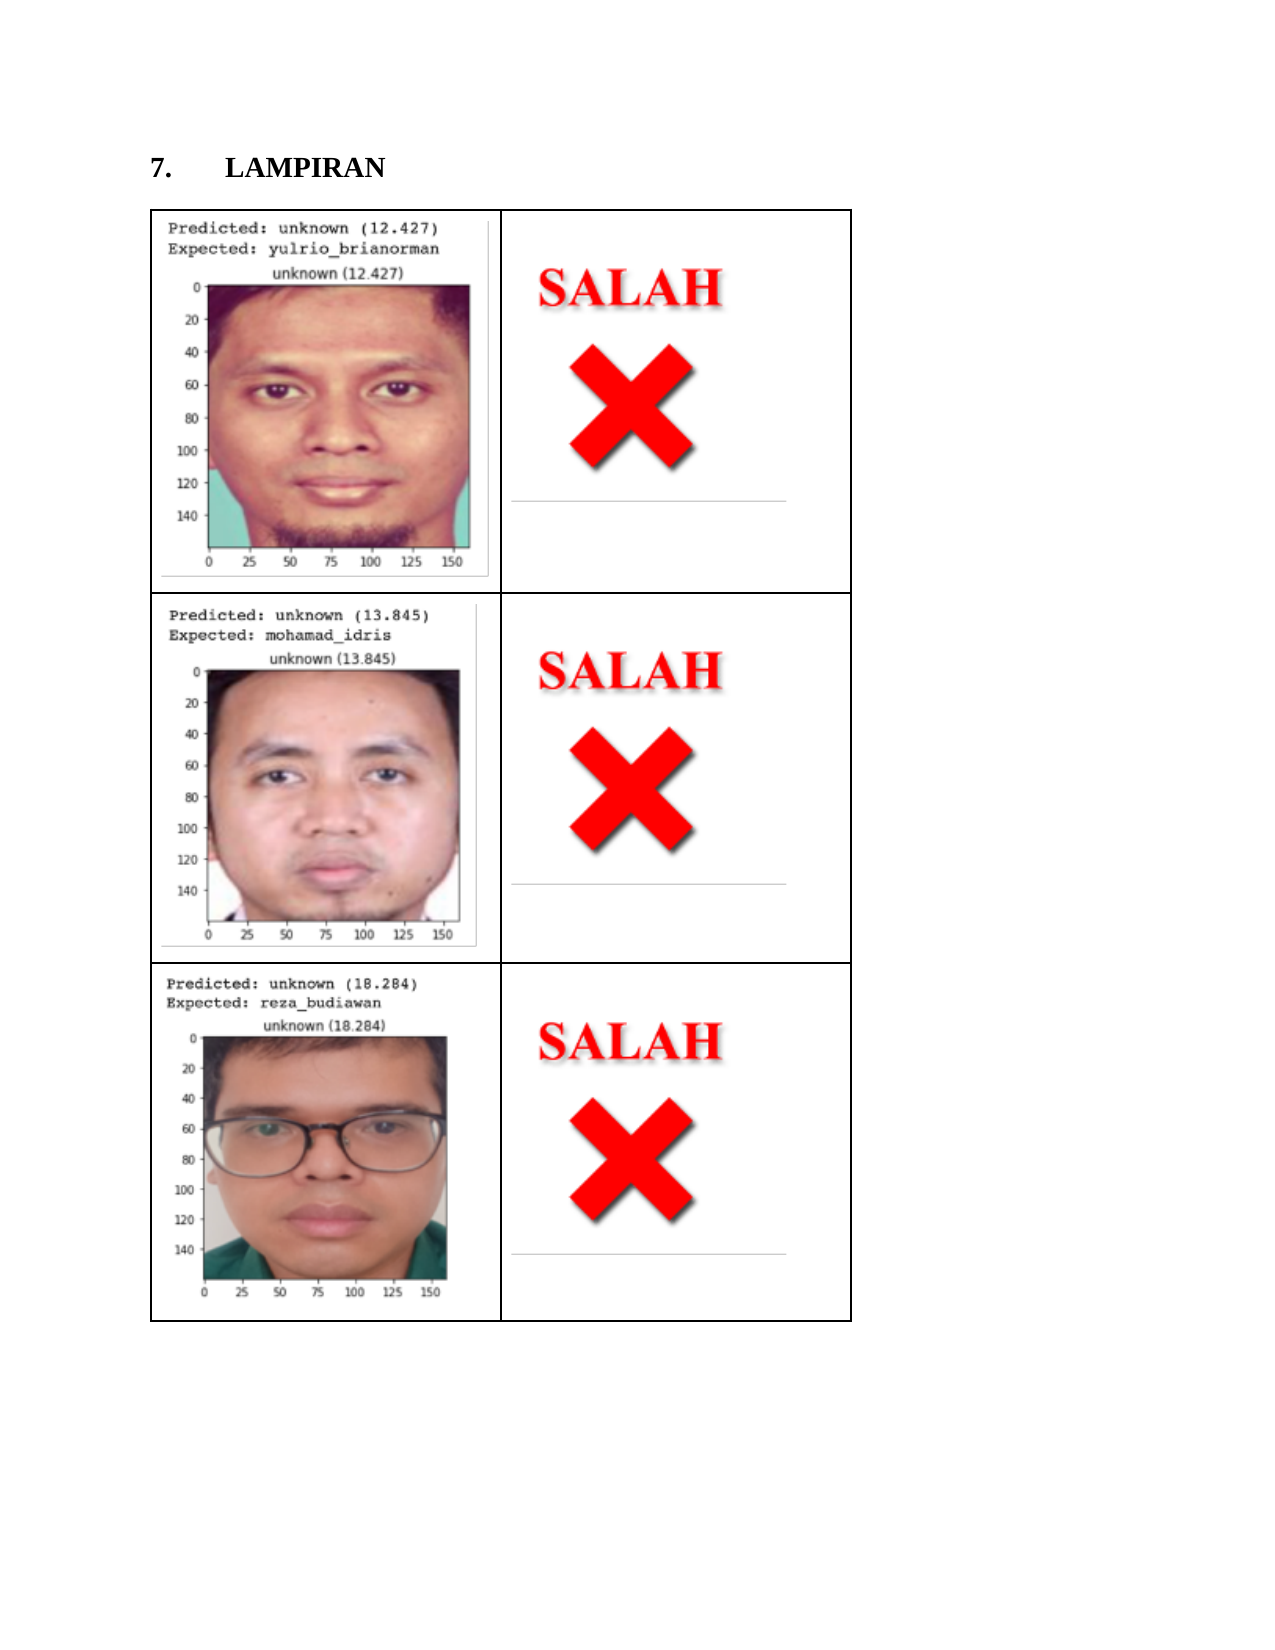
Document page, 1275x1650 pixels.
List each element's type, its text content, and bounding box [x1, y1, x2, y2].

table_cell [152, 594, 500, 962]
picture [161, 974, 462, 1306]
text 7. LAMPIRAN [150, 150, 1125, 183]
table_cell [502, 594, 850, 962]
picture [161, 221, 490, 578]
picture [161, 604, 478, 948]
table_header [502, 211, 850, 592]
picture [511, 974, 787, 1256]
picture [511, 604, 787, 886]
table_cell [152, 964, 500, 1320]
picture [511, 221, 787, 503]
table_cell [502, 964, 850, 1320]
table_header [152, 211, 500, 592]
